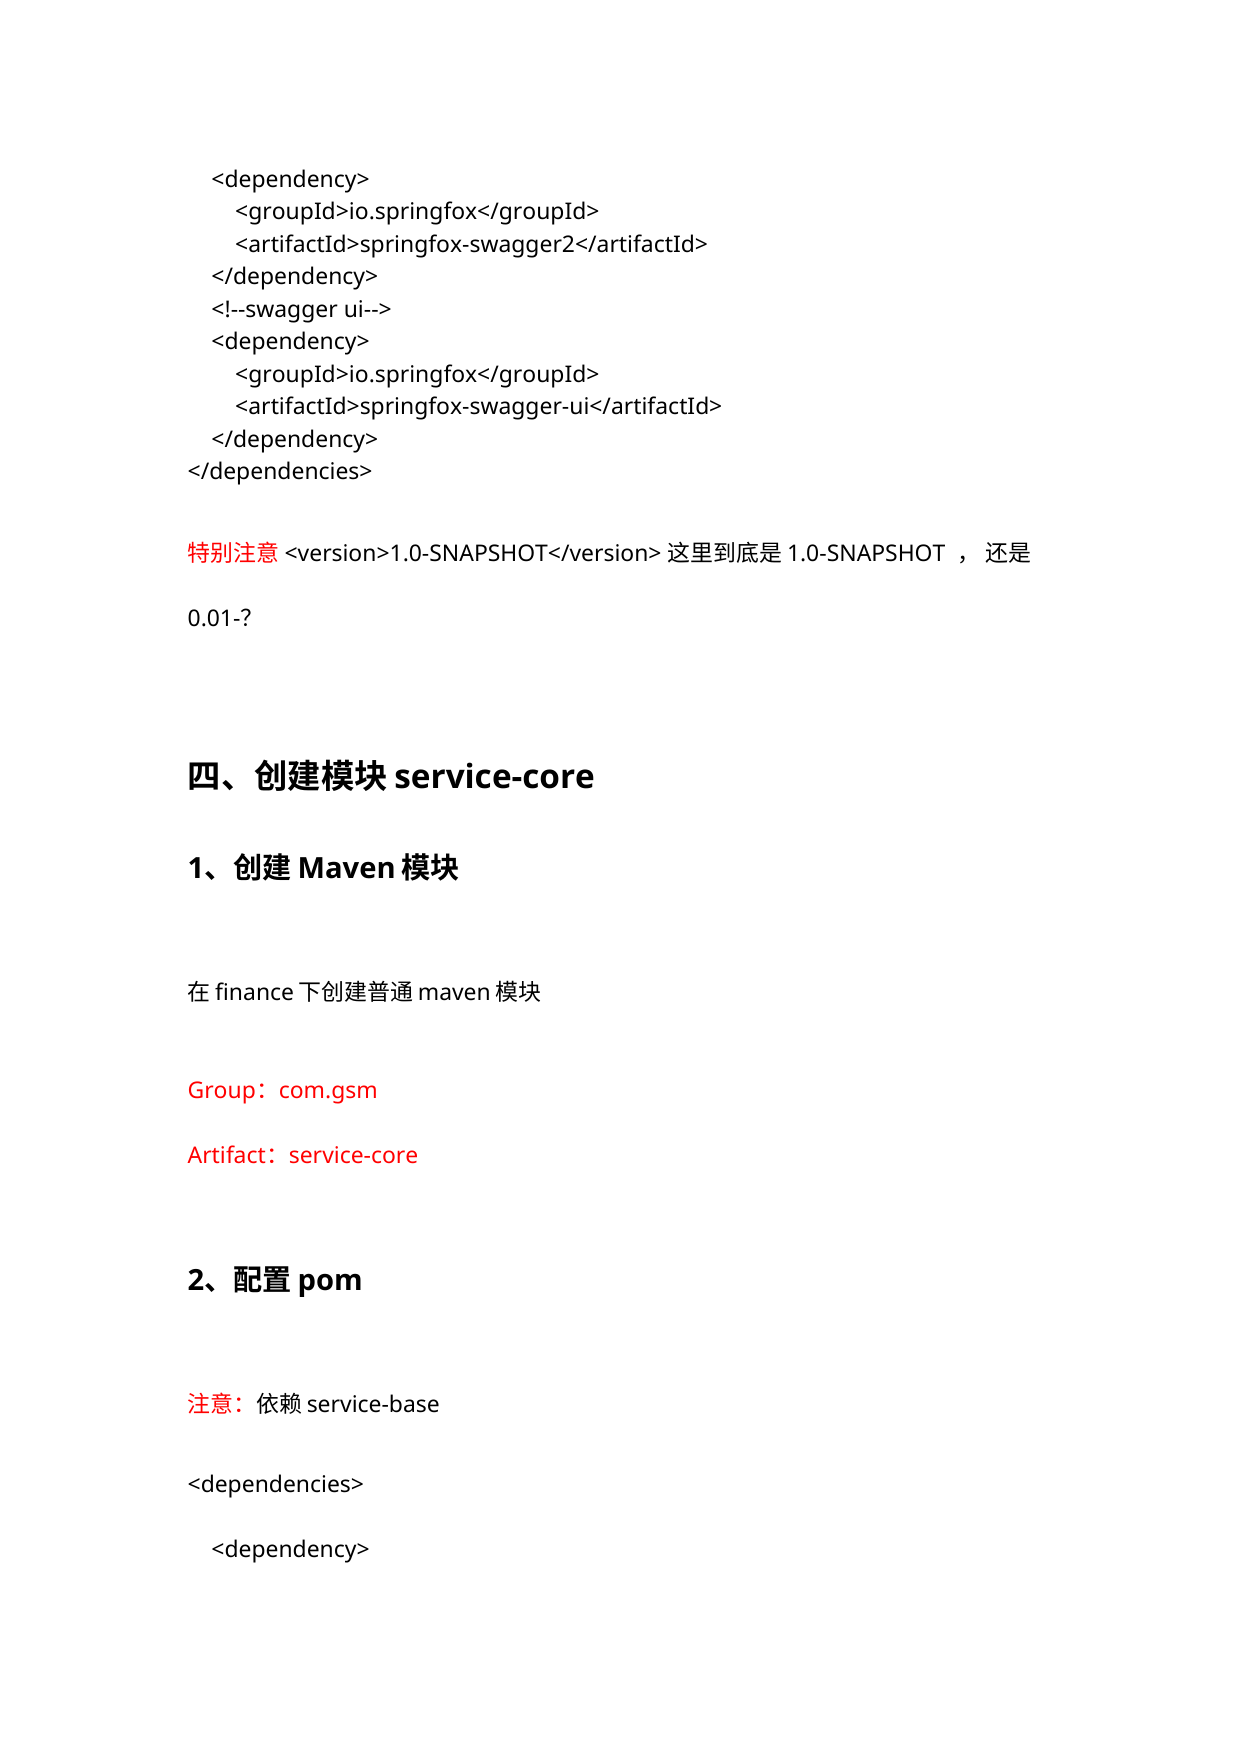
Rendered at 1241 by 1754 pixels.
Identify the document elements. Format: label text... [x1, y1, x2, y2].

text Group：com.gsm [187, 1056, 1053, 1121]
text <groupId>io.springfox</groupId> [187, 194, 1053, 227]
text <dependency> [187, 324, 1053, 357]
text 特别注意 <version>1.0-SNAPSHOT</version> 这里到底是1.0-SNAPSHOT ， 还是0.01-？ [187, 519, 1053, 649]
text <artifactId>springfox-swagger2</artifactId> [187, 227, 1053, 259]
text <artifactId>springfox-swagger-ui</artifactId> [187, 389, 1053, 422]
text 1、创建Maven模块 [187, 834, 1053, 899]
text </dependency> [187, 422, 1053, 454]
text <groupId>io.springfox</groupId> [187, 357, 1053, 389]
text Artifact：service-core [187, 1121, 1053, 1186]
text <!--swagger ui--> [187, 292, 1053, 324]
text 在finance下创建普通maven模块 [187, 958, 1053, 1023]
text 注意：依赖service-base [187, 1370, 1053, 1435]
text 四、创建模块service-core [187, 742, 1053, 807]
text </dependency> [187, 259, 1053, 292]
text <dependencies> [187, 1467, 1053, 1500]
text </dependencies> [187, 454, 1053, 487]
text <dependency> [187, 1532, 1053, 1565]
text <dependency> [187, 162, 1053, 194]
text 2、配置pom [187, 1245, 1053, 1310]
